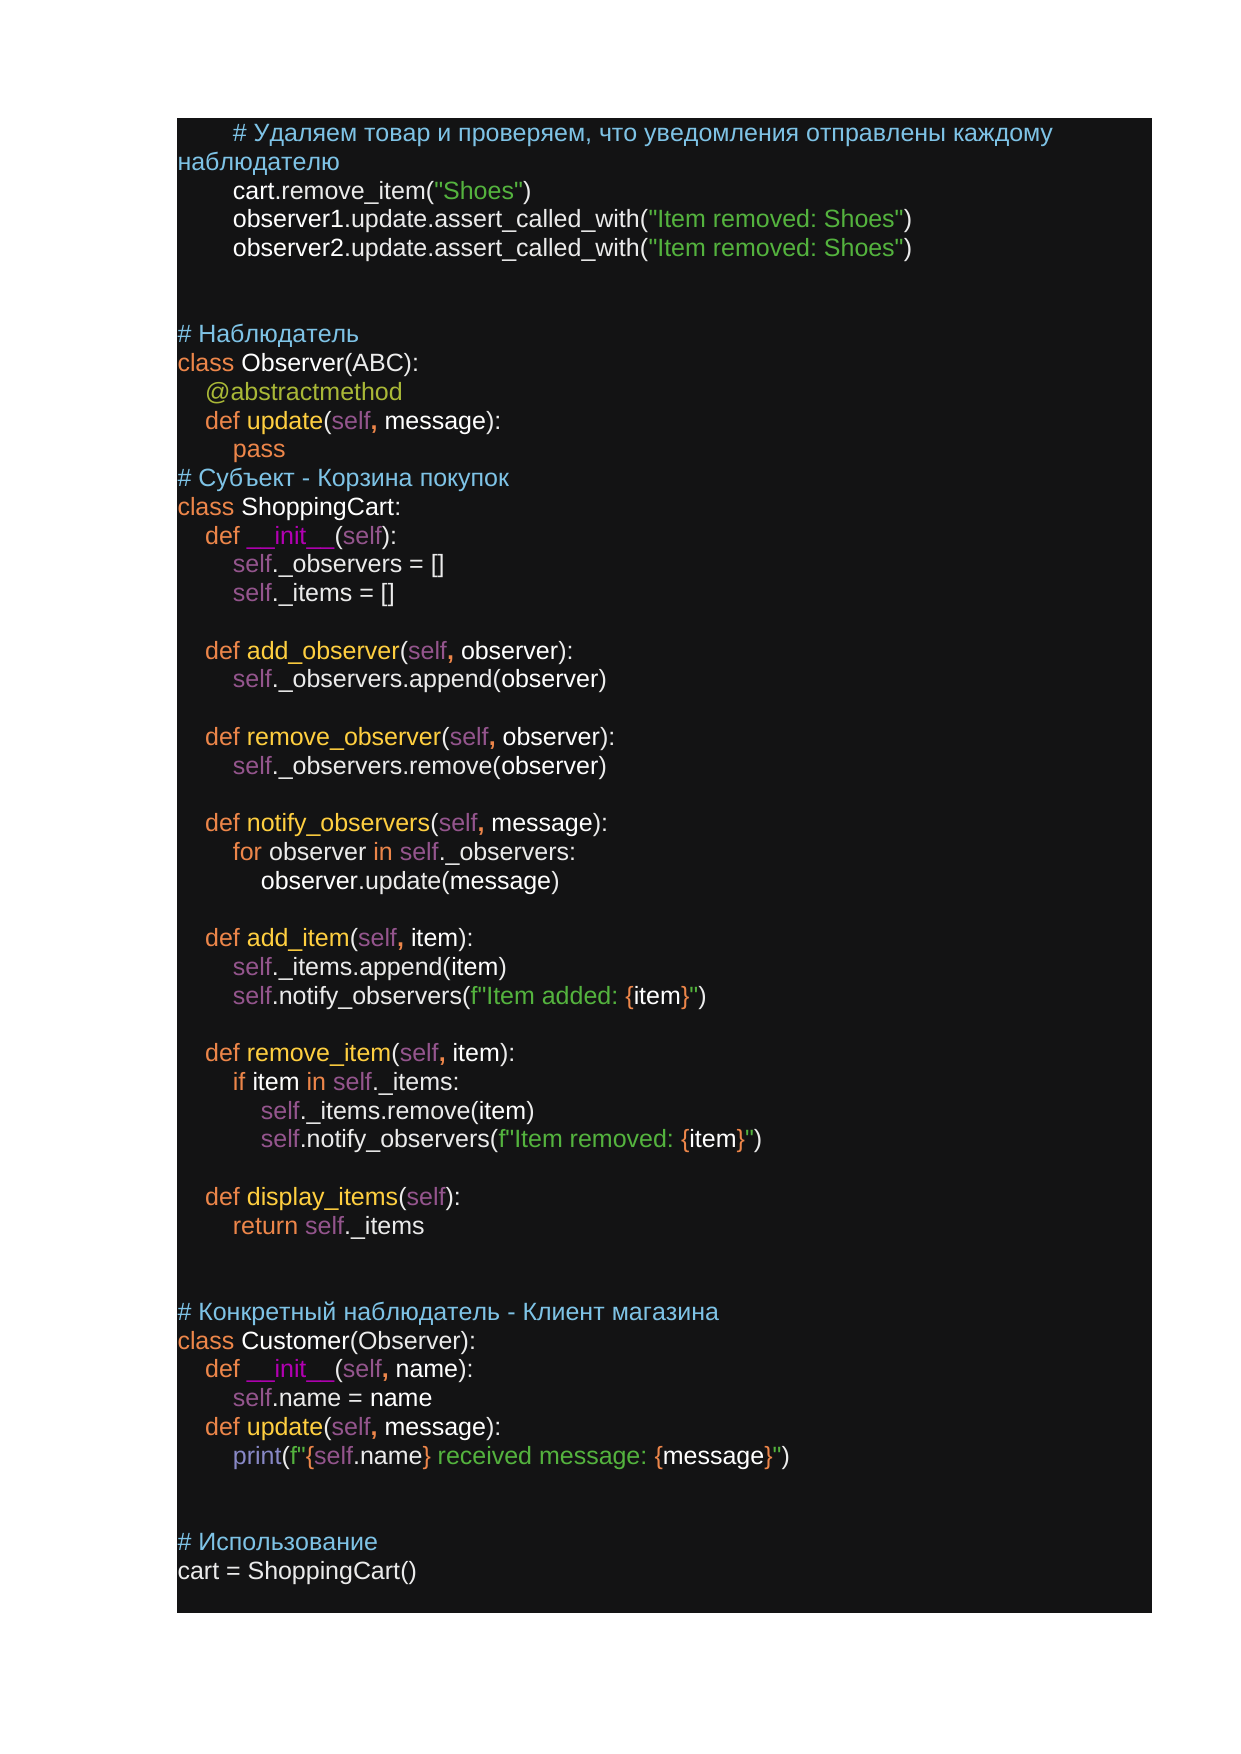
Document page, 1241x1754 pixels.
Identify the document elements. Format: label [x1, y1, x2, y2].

text [177, 118, 1152, 1613]
